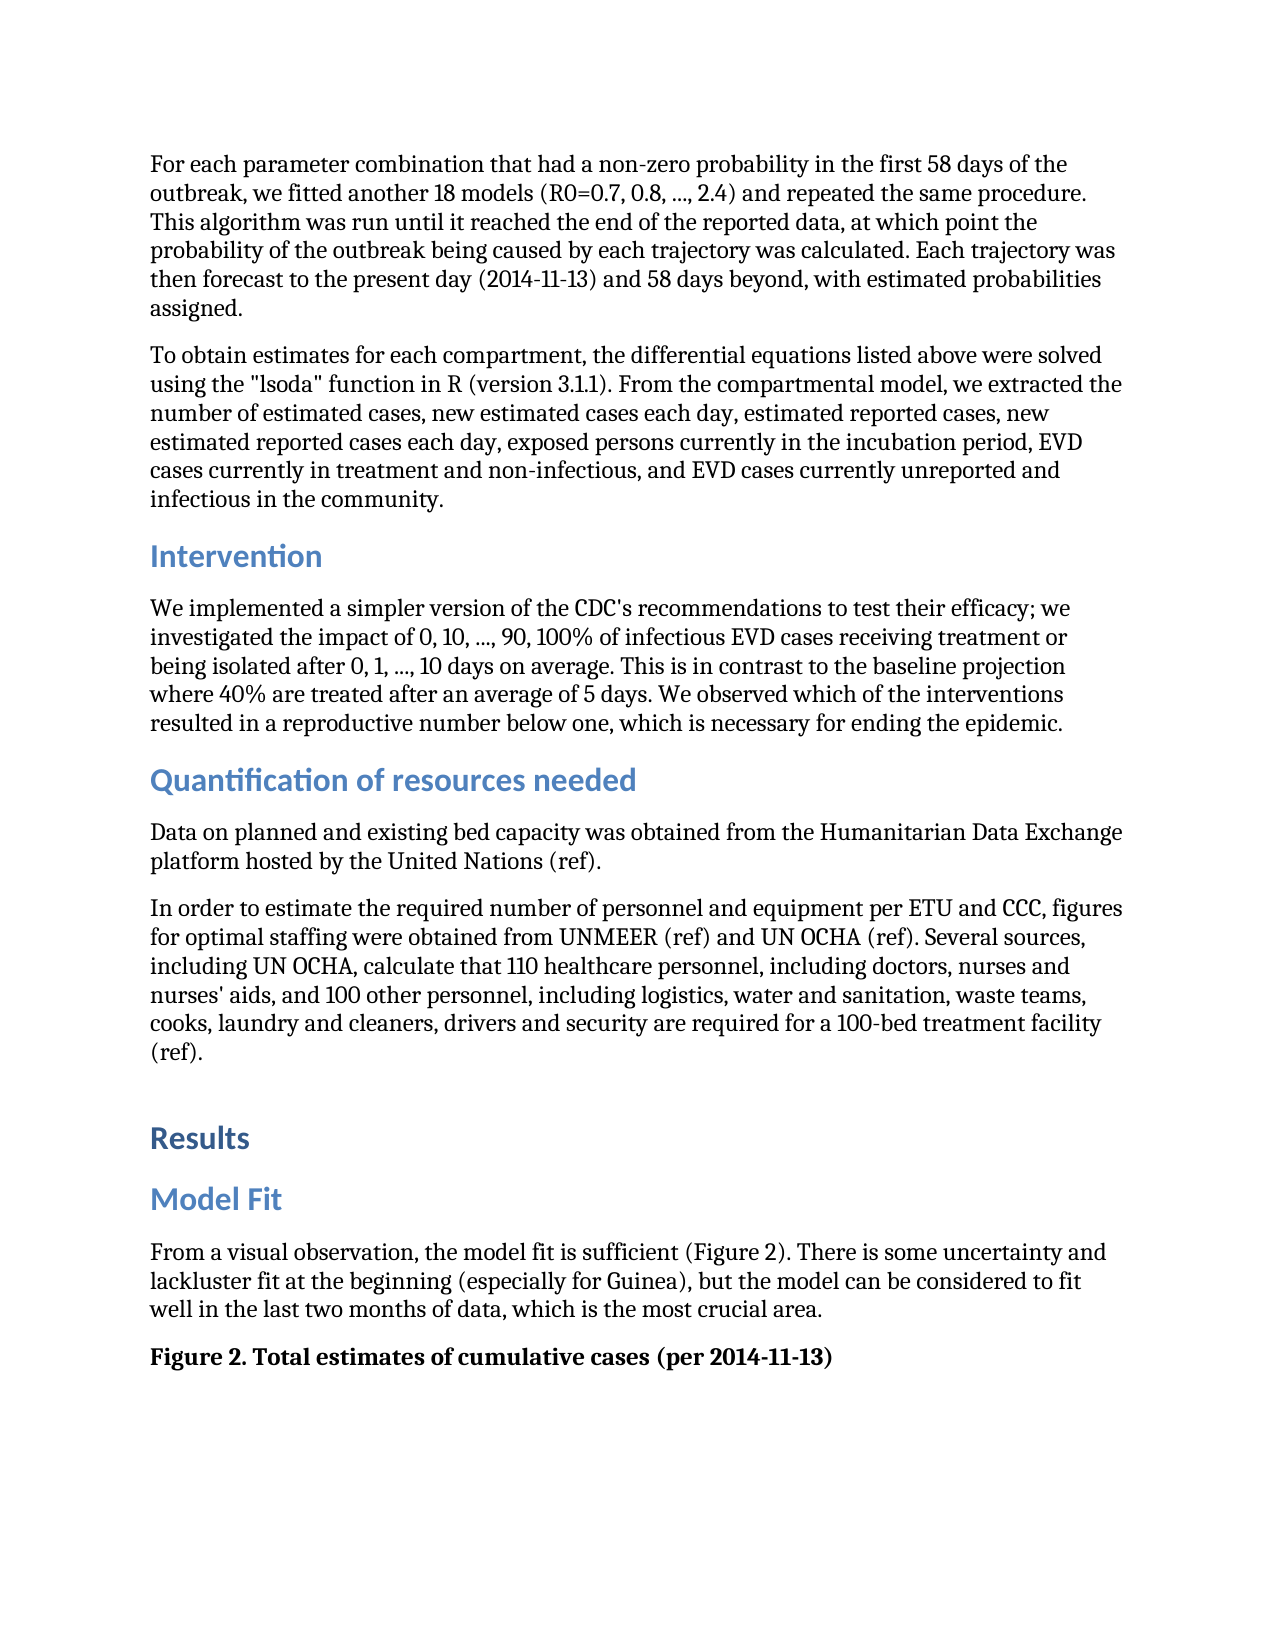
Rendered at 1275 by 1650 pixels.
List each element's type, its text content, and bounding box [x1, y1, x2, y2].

text Data on planned and existing bed capacity was obtained from the Humanitarian Data Exchange platform hosted by the United Nations (ref). [150, 818, 1125, 876]
subtitle Results [150, 1117, 1125, 1158]
subtitle Intervention [150, 534, 1125, 575]
text In order to estimate the required number of personnel and equipment per ETU and CCC, figures for optimal staffing were obtained from UNMEER (ref) and UN OCHA (ref). Several sources, including UN OCHA, calculate that 110 healthcare personnel, including doctors, nurses and nurses' aids, and 100 other personnel, including logistics, water and sanitation, waste teams, cooks, laundry and cleaners, drivers and security are required for a 100-bed treatment facility (ref). [150, 894, 1125, 1067]
text To obtain estimates for each compartment, the differential equations listed above were solved using the "lsoda" function in R (version 3.1.1). From the compartmental model, we extracted the number of estimated cases, new estimated cases each day, estimated reported cases, new estimated reported cases each day, exposed persons currently in the incubation period, EVD cases currently in treatment and non-infectious, and EVD cases currently unreported and infectious in the community. [150, 341, 1125, 514]
text Figure 2. Total estimates of cumulative cases (per 2014-11-13) [150, 1343, 1125, 1372]
text For each parameter combination that had a non-zero probability in the first 58 days of the outbreak, we fitted another 18 models (R0=0.7, 0.8, ..., 2.4) and repeated the same procedure. This algorithm was run until it reached the end of the reported data, at which point the probability of the outbreak being caused by each trajectory was calculated. Each trajectory was then forecast to the present day (2014-11-13) and 58 days beyond, with estimated probabilities assigned. [150, 150, 1125, 322]
text From a visual observation, the model fit is sufficient (Figure 2). There is some uncertainty and lackluster fit at the beginning (especially for Guinea), but the model can be considered to fit well in the last two months of data, which is the most crucial area. [150, 1238, 1125, 1324]
subtitle Quantification of resources needed [150, 759, 1125, 799]
text We implemented a simpler version of the CDC's recommendations to test their efficacy; we investigated the impact of 0, 10, ..., 90, 100% of infectious EVD cases receiving treatment or being isolated after 0, 1, ..., 10 days on average. This is in contrast to the baseline projection where 40% are treated after an average of 5 days. We observed which of the interventions resulted in a reproductive number below one, which is necessary for ending the epidemic. [150, 594, 1125, 738]
subtitle Model Fit [150, 1178, 1125, 1219]
